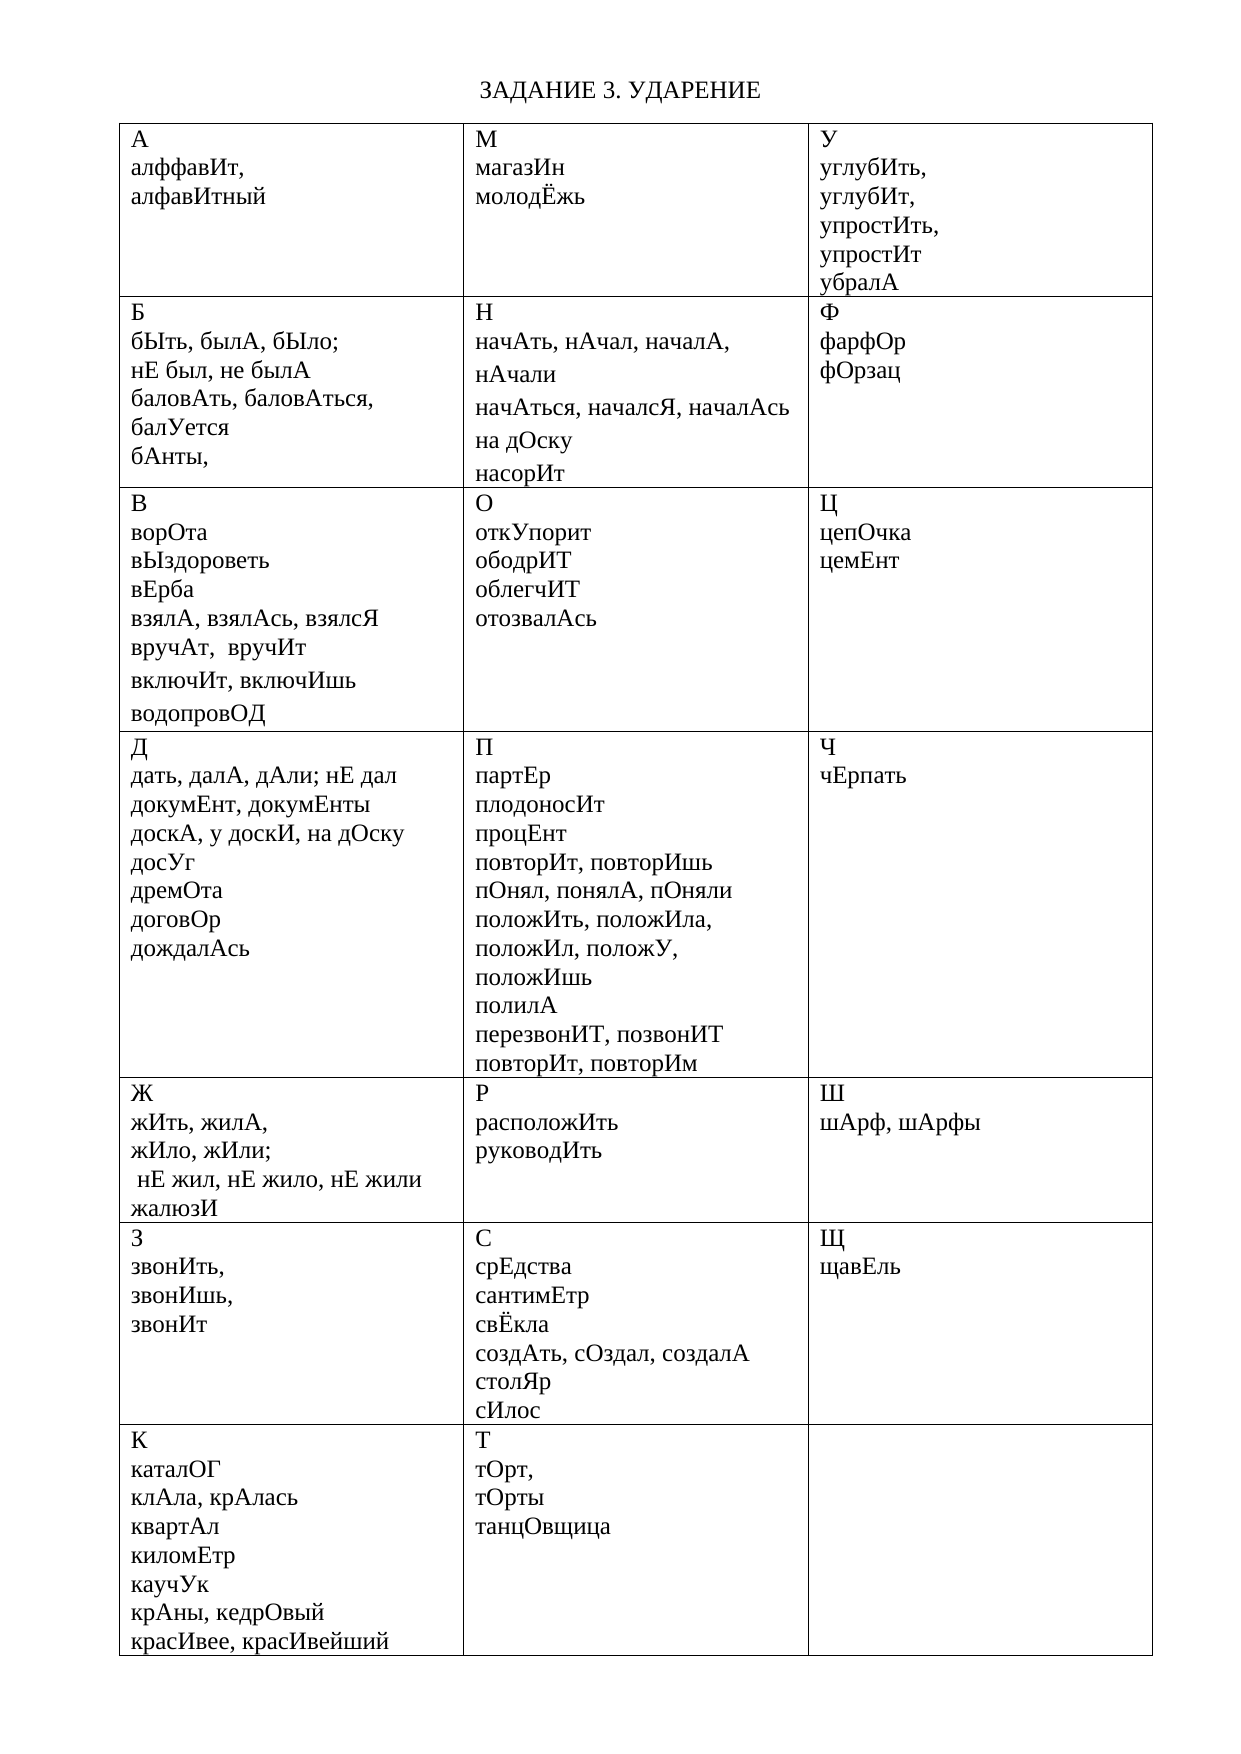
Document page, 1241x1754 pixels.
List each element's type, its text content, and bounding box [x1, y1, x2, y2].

table_cell Щ щавЕль [809, 1223, 1152, 1424]
table_cell Ц цепОчка цемЕнт [809, 488, 1152, 731]
table_header М магазИн молодЁжь [464, 124, 808, 296]
table_cell З звонИть, звонИшь, звонИт [120, 1223, 463, 1424]
table_cell С срЕдства сантимЕтр свЁкла создАть, сОздал, создалА столЯр сИлос [464, 1223, 808, 1424]
table_header У углубИть, углубИт, упростИть, упростИт убралА [809, 124, 1152, 296]
table_cell Ф фарфОр фОрзац [809, 297, 1152, 487]
table_cell П партЕр плодоносИт процЕнт повторИт, повторИшь пОнял, понялА, пОняли положИть, положИла, положИл, положУ, положИшь полилА перезвонИТ, позвонИТ повторИт, повторИм [464, 732, 808, 1077]
table_cell В ворОта вЫздороветь вЕрба взялА, взялАсь, взялсЯ вручАт, вручИт включИт, включИшь водопровОД [120, 488, 463, 731]
table_cell Ч чЕрпать [809, 732, 1152, 1077]
table_cell Р расположИть руководИть [464, 1078, 808, 1222]
table_cell Б бЫть, былА, бЫло; нЕ был, не былА баловАть, баловАться, балУется бАнты, [120, 297, 463, 487]
table_cell Д дать, далА, дАли; нЕ дал докумЕнт, докумЕнты доскА, у доскИ, на дОску досУг дремОта договОр дождалАсь [120, 732, 463, 1077]
text ЗАДАНИЕ 3. УДАРЕНИЕ [75, 75, 1165, 104]
table_cell Т тОрт, тОрты танцОвщица [464, 1425, 808, 1655]
table_header А алффавИт, алфавИтный [120, 124, 463, 296]
table_cell Ж жИть, жилА, жИло, жИли; нЕ жил, нЕ жило, нЕ жили жалюзИ [120, 1078, 463, 1222]
table_cell [809, 1425, 1152, 1655]
table_cell К каталОГ клАла, крАлась квартАл киломЕтр каучУк крАны, кедрОвый красИвее, красИвейший [120, 1425, 463, 1655]
table_cell Ш шАрф, шАрфы [809, 1078, 1152, 1222]
table_cell О откУпорит ободрИТ облегчИТ отозвалАсь [464, 488, 808, 731]
table_cell Н начАть, нАчал, началА, нАчали начАться, началсЯ, началАсь на дОску насорИт [464, 297, 808, 487]
